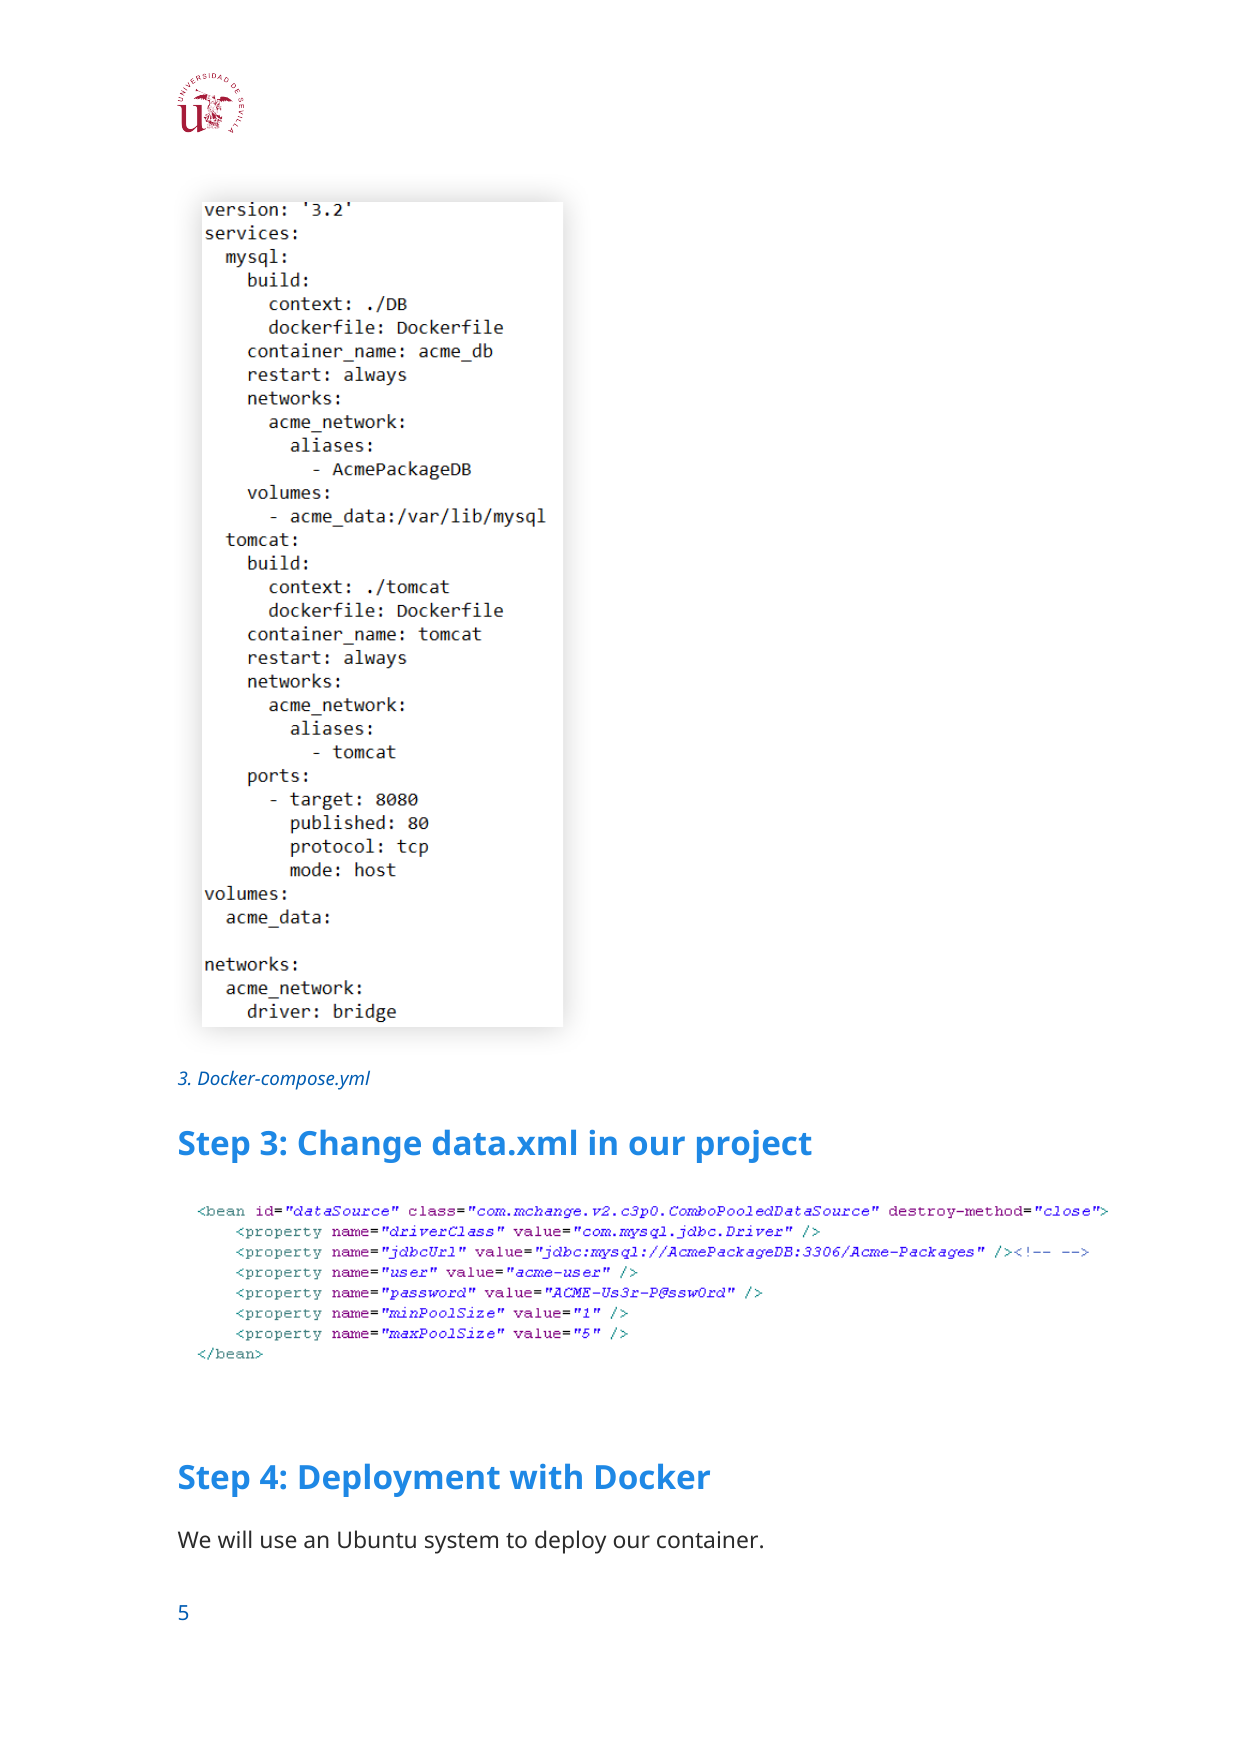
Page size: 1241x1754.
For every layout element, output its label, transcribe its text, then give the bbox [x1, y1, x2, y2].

text 3. Docker-compose.yml [177, 1065, 1063, 1090]
text We will use an Ubuntu system to deploy our container. [177, 1524, 1063, 1555]
picture [177, 1190, 1141, 1381]
subtitle Step 4: Deployment with Docker [177, 1454, 1063, 1499]
subtitle Step 3: Change data.xml in our project [177, 1119, 1063, 1165]
picture [202, 202, 564, 1027]
picture [177, 73, 244, 133]
